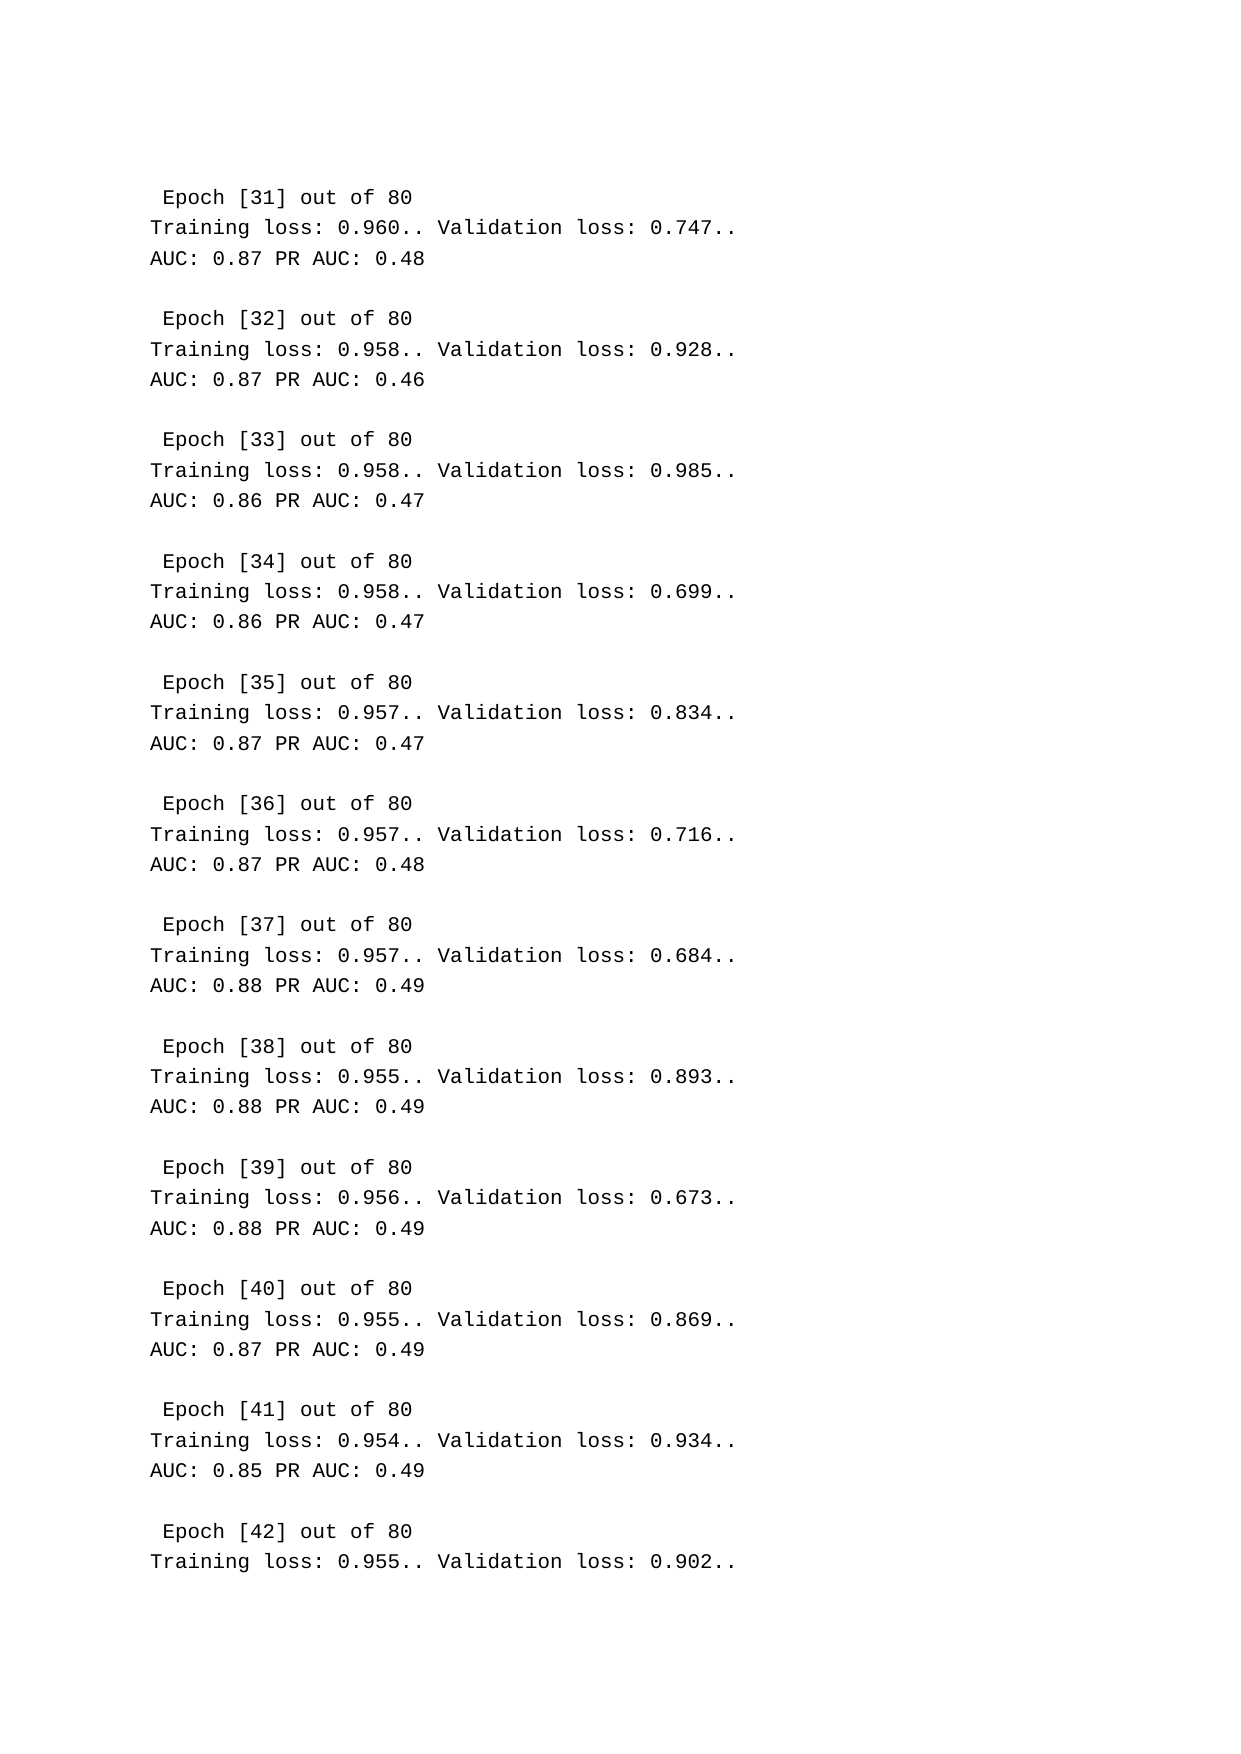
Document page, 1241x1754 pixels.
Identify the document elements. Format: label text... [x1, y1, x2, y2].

text AUC: 0.88 PR AUC: 0.49 [150, 1211, 1090, 1241]
text Epoch [34] out of 80 [150, 544, 1090, 574]
text Training loss: 0.957.. Validation loss: 0.684.. [150, 938, 1090, 968]
text Epoch [42] out of 80 [150, 1514, 1090, 1544]
text Epoch [36] out of 80 [150, 787, 1090, 817]
text AUC: 0.86 PR AUC: 0.47 [150, 605, 1090, 635]
text AUC: 0.87 PR AUC: 0.48 [150, 847, 1090, 877]
text Epoch [39] out of 80 [150, 1150, 1090, 1181]
text Epoch [41] out of 80 [150, 1393, 1090, 1423]
text AUC: 0.87 PR AUC: 0.47 [150, 726, 1090, 756]
text Epoch [40] out of 80 [150, 1272, 1090, 1302]
text Epoch [31] out of 80 [150, 180, 1090, 211]
text Epoch [33] out of 80 [150, 423, 1090, 453]
text AUC: 0.87 PR AUC: 0.48 [150, 241, 1090, 271]
text Training loss: 0.958.. Validation loss: 0.699.. [150, 574, 1090, 605]
text Epoch [37] out of 80 [150, 908, 1090, 938]
text Training loss: 0.956.. Validation loss: 0.673.. [150, 1181, 1090, 1211]
text AUC: 0.87 PR AUC: 0.46 [150, 362, 1090, 392]
text Training loss: 0.955.. Validation loss: 0.893.. [150, 1059, 1090, 1090]
text Training loss: 0.957.. Validation loss: 0.716.. [150, 817, 1090, 847]
text Training loss: 0.955.. Validation loss: 0.902.. [150, 1544, 1090, 1575]
text AUC: 0.88 PR AUC: 0.49 [150, 1090, 1090, 1120]
text Training loss: 0.958.. Validation loss: 0.928.. [150, 332, 1090, 362]
text Epoch [38] out of 80 [150, 1029, 1090, 1059]
text Epoch [35] out of 80 [150, 665, 1090, 696]
text Training loss: 0.955.. Validation loss: 0.869.. [150, 1302, 1090, 1332]
text Training loss: 0.954.. Validation loss: 0.934.. [150, 1423, 1090, 1453]
text Training loss: 0.960.. Validation loss: 0.747.. [150, 211, 1090, 241]
text Training loss: 0.958.. Validation loss: 0.985.. [150, 453, 1090, 483]
text AUC: 0.86 PR AUC: 0.47 [150, 483, 1090, 514]
text AUC: 0.87 PR AUC: 0.49 [150, 1332, 1090, 1362]
text AUC: 0.88 PR AUC: 0.49 [150, 968, 1090, 999]
text Training loss: 0.957.. Validation loss: 0.834.. [150, 696, 1090, 726]
text AUC: 0.85 PR AUC: 0.49 [150, 1453, 1090, 1484]
text Epoch [32] out of 80 [150, 302, 1090, 332]
